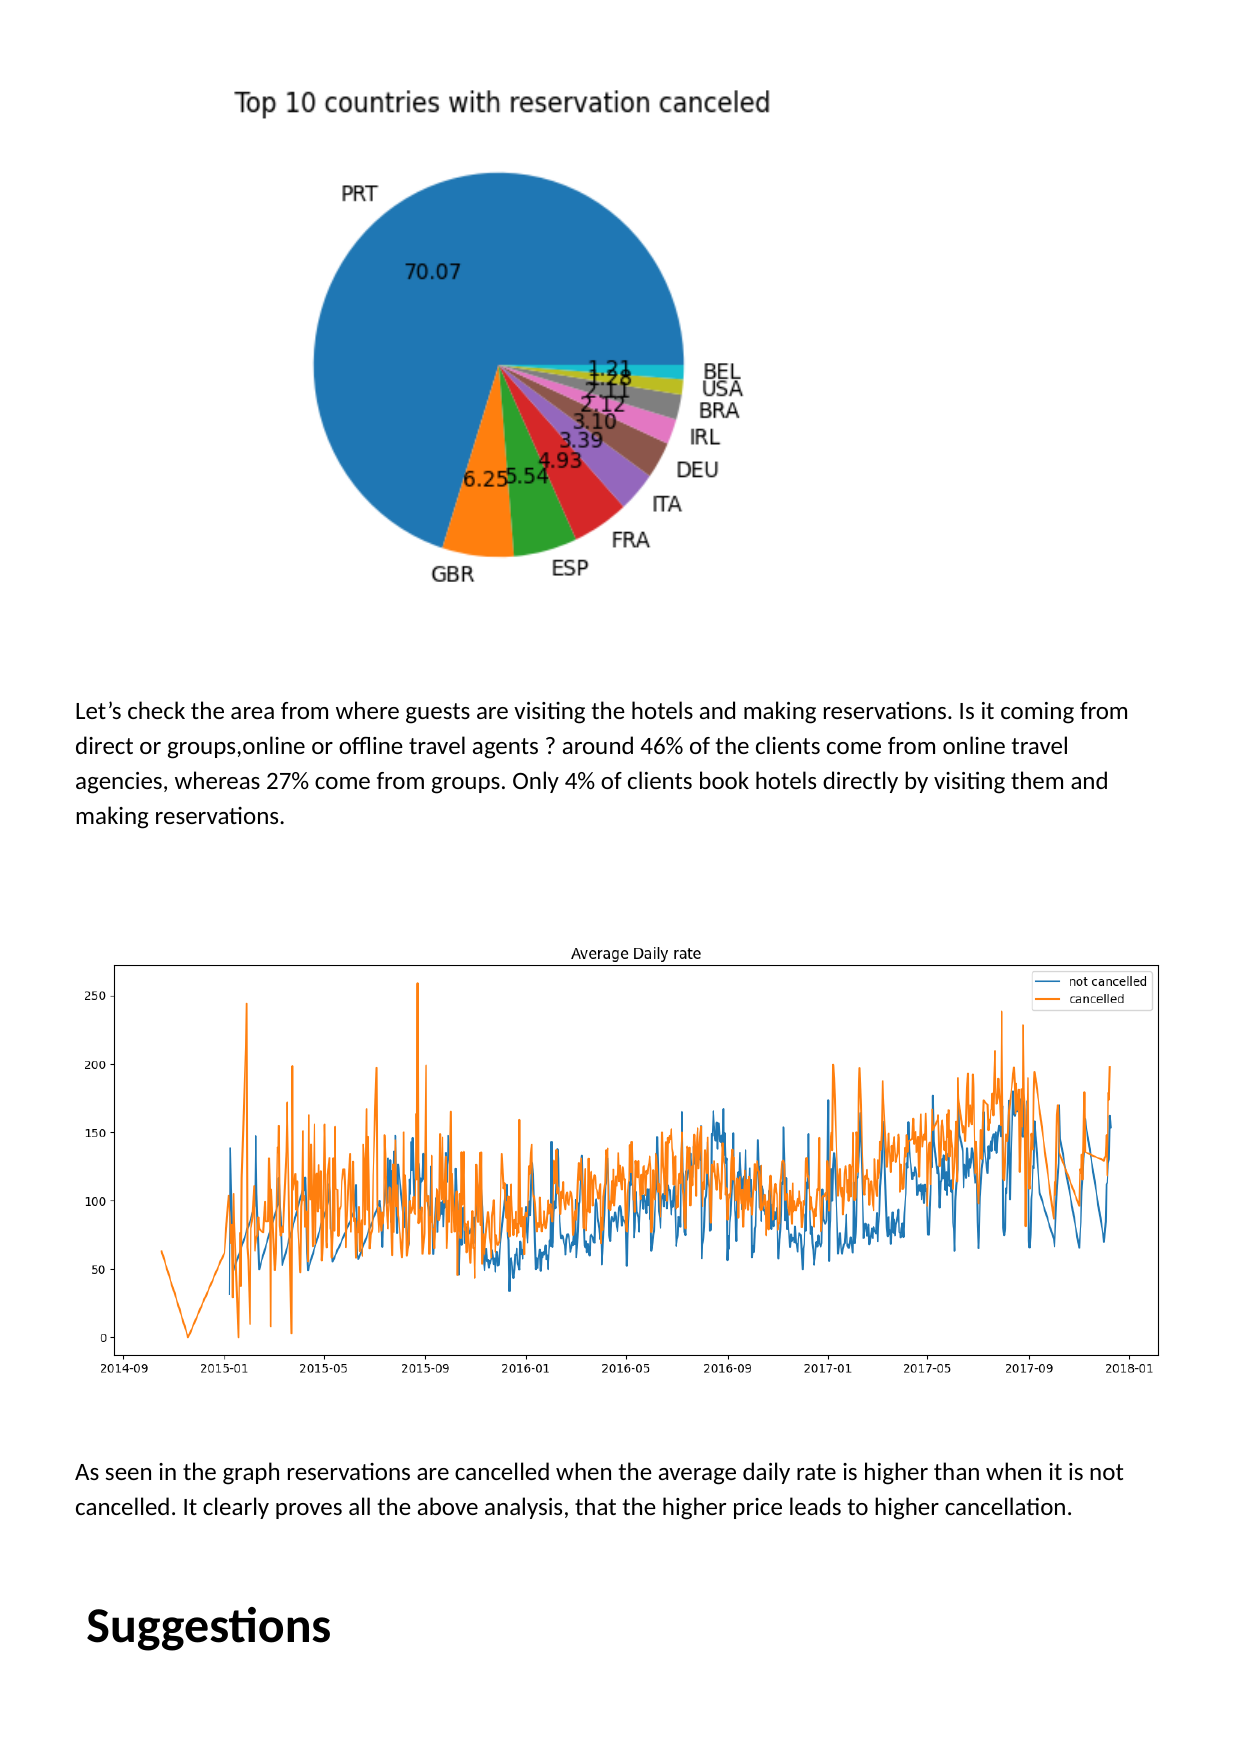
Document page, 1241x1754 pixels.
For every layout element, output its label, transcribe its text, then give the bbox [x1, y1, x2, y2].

text Let’s check the area from where guests are visiting the hotels and making reservations. Is it coming from direct or groups,online or offline travel agents ? around 46% of the clients come from online travel agencies, whereas 27% come from groups. Only 4% of clients book hotels directly by visiting them and making reservations. [75, 695, 1165, 866]
text Suggestions [75, 1594, 1165, 1655]
picture [75, 938, 1166, 1383]
picture [212, 75, 781, 616]
text As seen in the graph reservations are cancelled when the average daily rate is higher than when it is not cancelled. It clearly proves all the above analysis, that the higher price leads to higher cancellation. [75, 1456, 1165, 1521]
